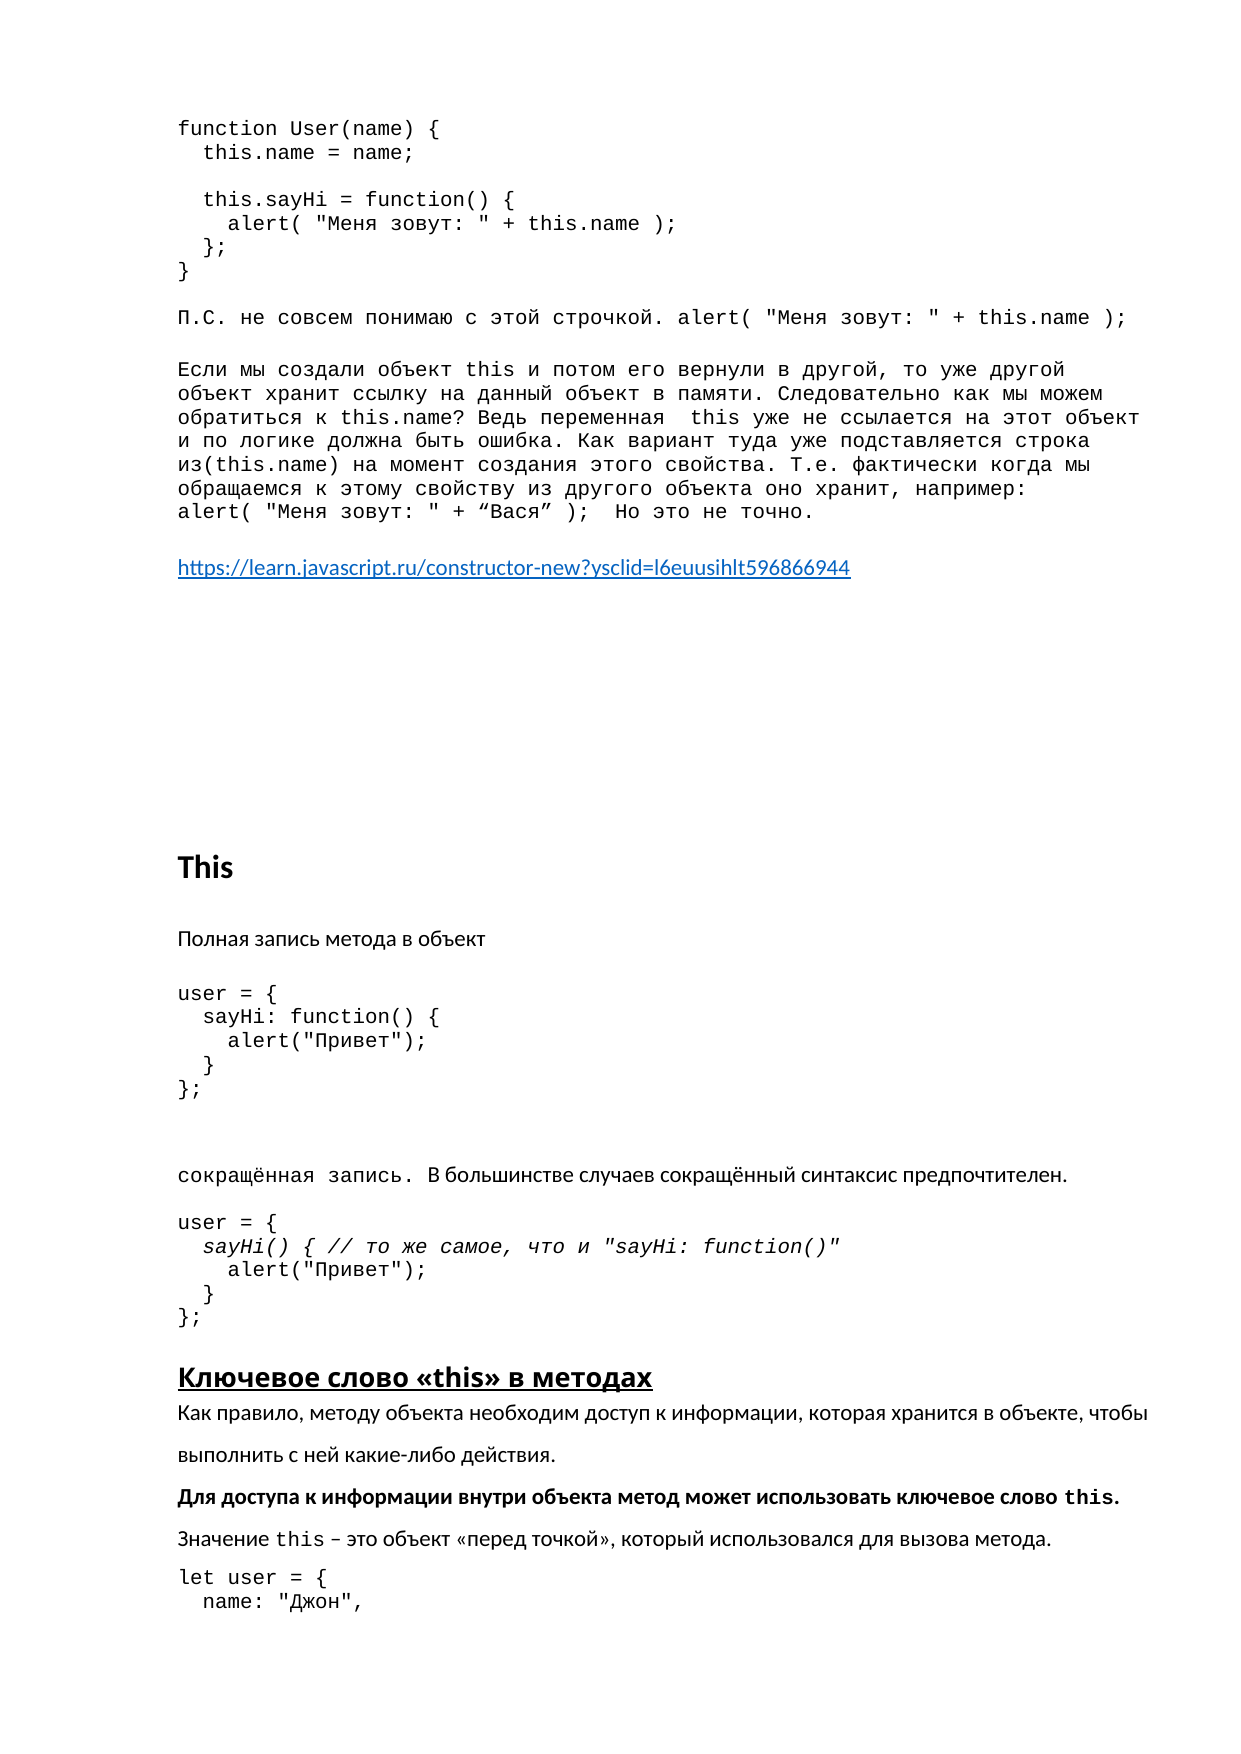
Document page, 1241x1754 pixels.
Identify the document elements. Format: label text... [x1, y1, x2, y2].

text let user = { [177, 1567, 1152, 1591]
text name: "Джон", [177, 1591, 1152, 1615]
text Значение this – это объект «перед точкой», который использовался для вызова метода. [177, 1524, 1152, 1553]
text alert("Привет"); [177, 1259, 1152, 1283]
text Для доступа к информации внутри объекта метод может использовать ключевое слово this. [177, 1482, 1152, 1510]
text } [177, 260, 1152, 284]
text alert( "Меня зовут: " + “Вася” ); Но это не точно. [177, 501, 1152, 525]
text П.С. не совсем понимаю с этой строчкой. alert( "Меня зовут: " + this.name ); [177, 307, 1152, 331]
text https://learn.javascript.ru/constructor-new?ysclid=l6euusihlt596866944 [177, 553, 1152, 581]
subtitle Ключевое слово «this» в методах [177, 1358, 1152, 1395]
text alert("Привет"); [177, 1030, 1152, 1054]
text user = { [177, 983, 1152, 1007]
text user = { [177, 1212, 1152, 1236]
text alert( "Меня зовут: " + this.name ); [177, 213, 1152, 236]
text sayHi() { // то же самое, что и "sayHi: function()" [177, 1236, 1152, 1259]
text this.sayHi = function() { [177, 189, 1152, 213]
text This [177, 847, 1152, 887]
text }; [177, 1307, 1152, 1330]
text }; [177, 236, 1152, 260]
text } [177, 1054, 1152, 1077]
text Полная запись метода в объект [177, 924, 1152, 952]
text Как правило, методу объекта необходим доступ к информации, которая хранится в объекте, чтобы выполнить с ней какие-либо действия. [177, 1398, 1152, 1468]
text sayHi: function() { [177, 1007, 1152, 1030]
text сокращённая запись. В большинстве случаев сокращённый синтаксис предпочтителен. [177, 1160, 1152, 1188]
text Если мы создали объект this и потом его вернули в другой, то уже другой объект хранит ссылку на данный объект в памяти. Следовательно как мы можем обратиться к this.name? Ведь переменная this уже не ссылается на этот объект и по логике должна быть ошибка. Как вариант туда уже подставляется строка из(this.name) на момент создания этого свойства. Т.е. фактически когда мы обращаемся к этому свойству из другого объекта оно хранит, например: [177, 359, 1152, 501]
text } [177, 1283, 1152, 1307]
text function User(name) { [177, 118, 1152, 142]
text this.name = name; [177, 142, 1152, 165]
text }; [177, 1077, 1152, 1101]
